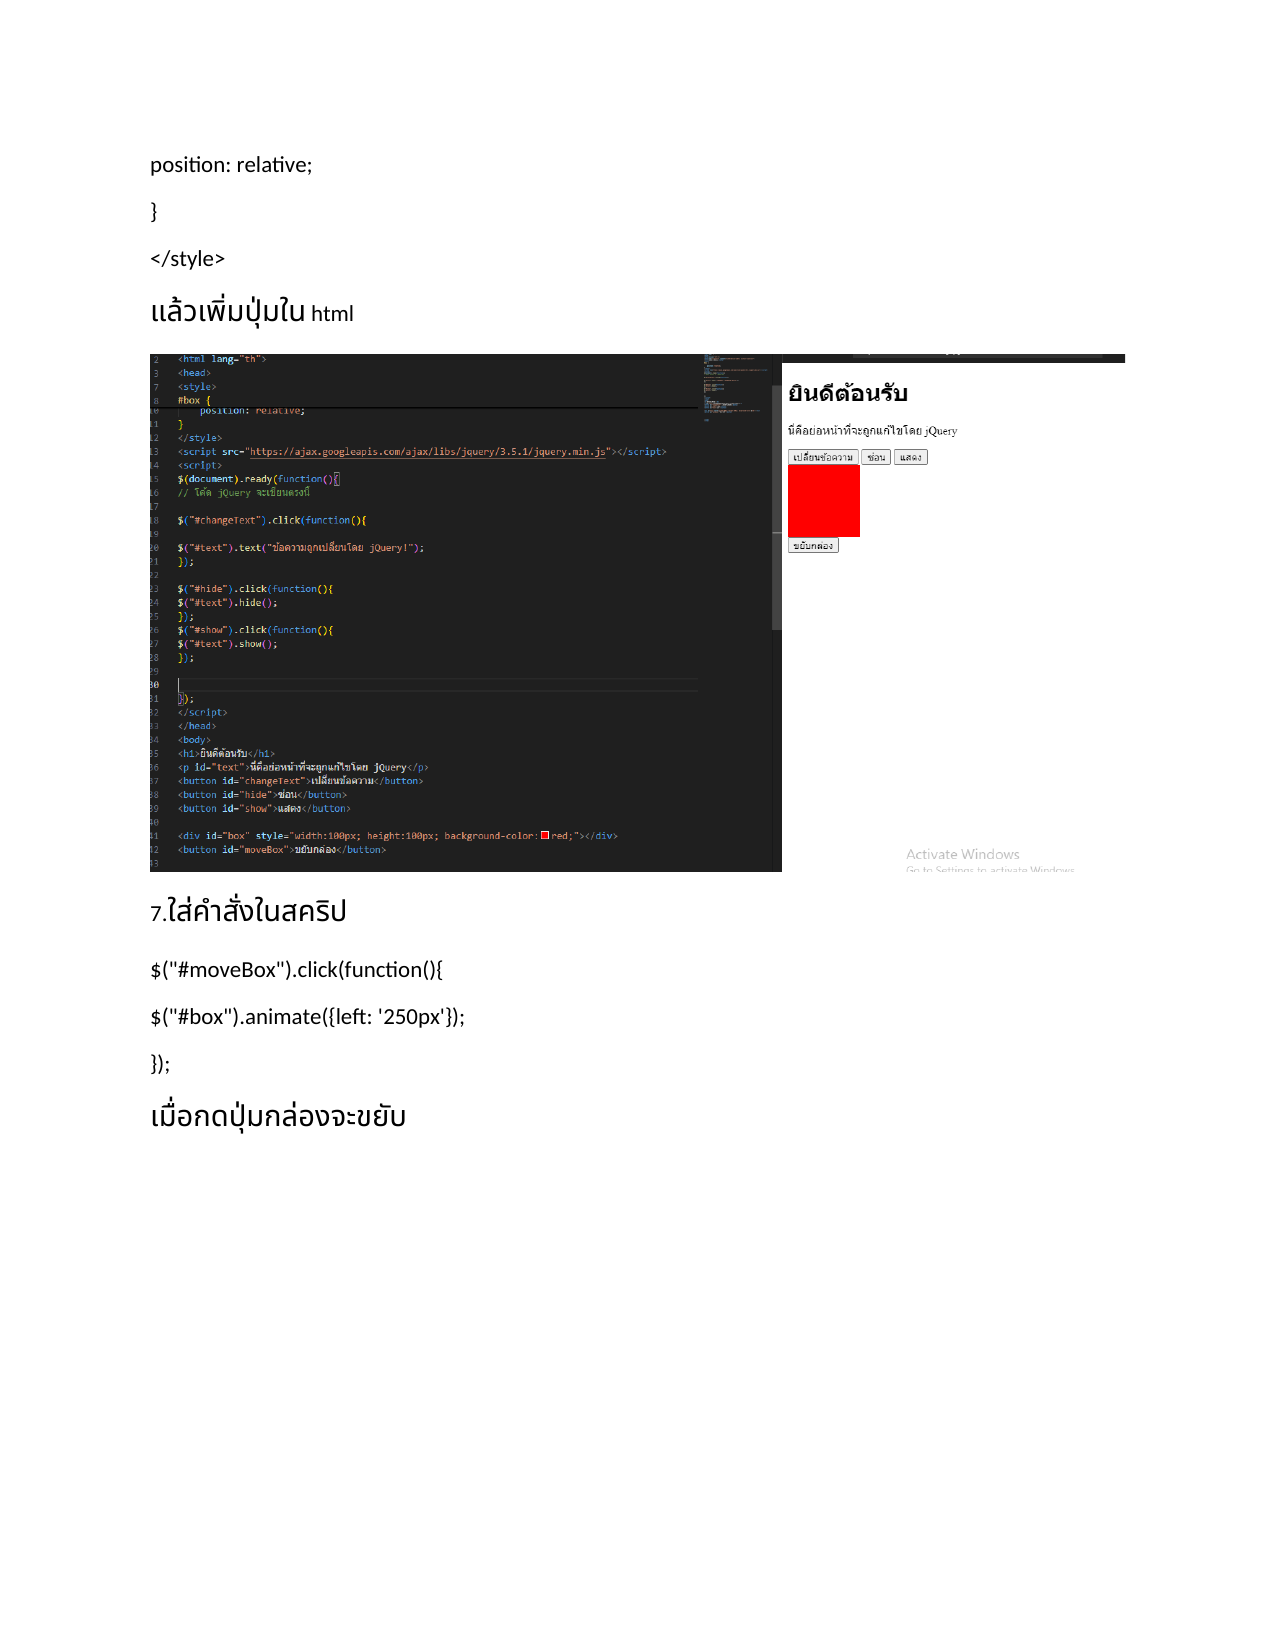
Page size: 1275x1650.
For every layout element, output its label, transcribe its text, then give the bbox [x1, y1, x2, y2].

text }); [150, 1049, 1125, 1077]
text $("#box").animate({left: '250px'}); [150, 1002, 1125, 1030]
text } [150, 197, 1125, 225]
text 7.ใส่คำสั่งในสคริป [150, 891, 1125, 935]
text เมื่อกดปุ่มกล่องจะขยับ [150, 1096, 1125, 1139]
text </style> [150, 244, 1125, 272]
text แล้วเพิ่มปุ่มในhtml [150, 291, 1125, 335]
text $("#moveBox").click(function(){ [150, 955, 1125, 983]
picture [150, 354, 1125, 872]
text position: relative; [150, 150, 1125, 178]
